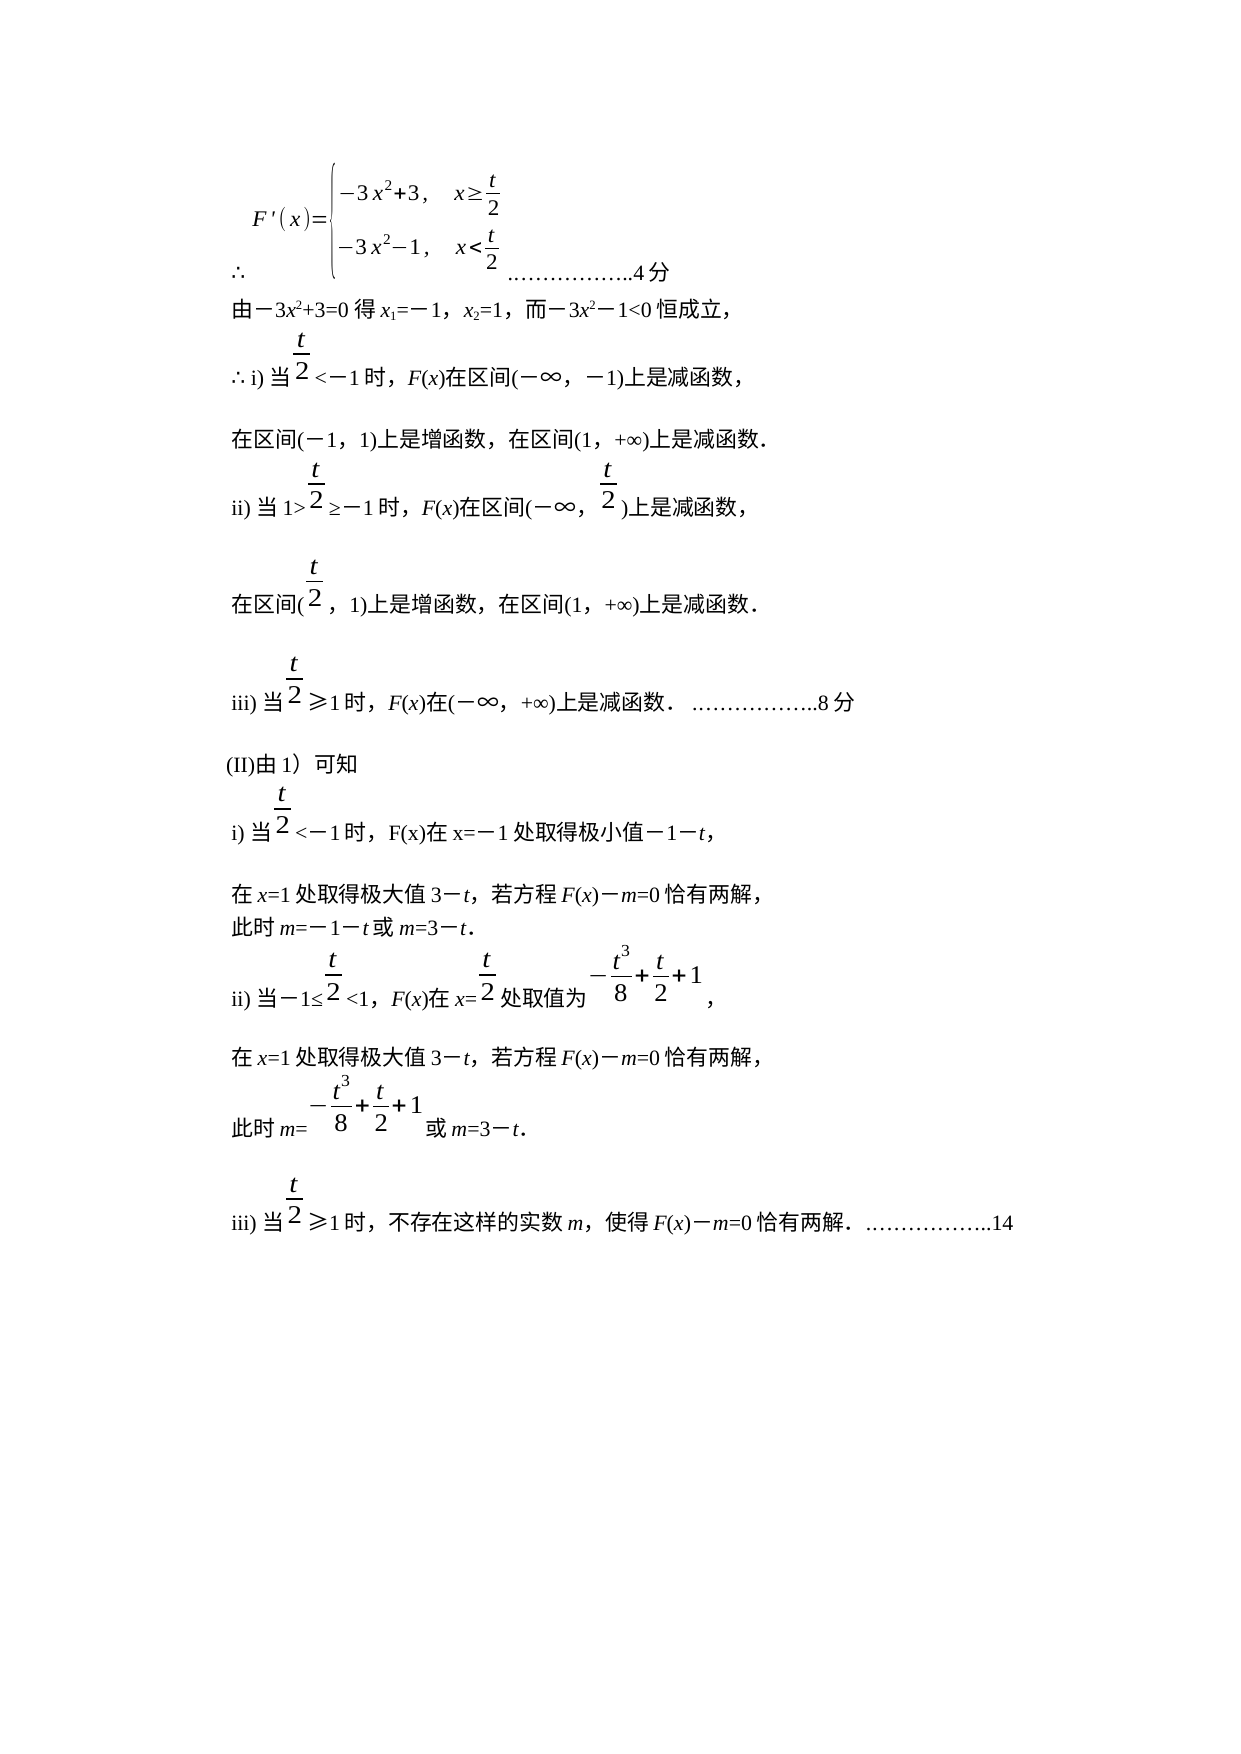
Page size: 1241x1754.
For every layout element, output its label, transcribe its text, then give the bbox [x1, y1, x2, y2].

text 在区间(，1)上是增函数，在区间(1，+∞)上是减函数． [187, 552, 1053, 649]
text (II)由1）可知 [187, 747, 1053, 779]
text 此时m=－1－t或m=3－t． [187, 909, 1053, 942]
text 此时m=或m=3－t． [187, 1072, 1053, 1169]
text ∴ .……………..4分 [187, 162, 1053, 292]
text 由－3x2+3=0 得x1=－1，x2=1，而－3x2－1<0恒成立， [187, 292, 1053, 324]
text iii) 当≥1时，F(x)在(－∞，+∞)上是减函数． .……………..8分 [187, 649, 1053, 747]
text i) 当<－1时，F(x)在x=－1处取得极小值－1－t， [187, 779, 1053, 877]
text 在x=1处取得极大值3－t，若方程F(x)－m=0恰有两解， [187, 1039, 1053, 1072]
text ii) 当－1≤<1，F(x)在x=处取值为， [187, 942, 1053, 1039]
text 在x=1处取得极大值3－t，若方程F(x)－m=0恰有两解， [187, 877, 1053, 909]
text ∴ i) 当<－1时，F(x)在区间(－∞，－1)上是减函数， [187, 324, 1053, 422]
text iii) 当≥1时，不存在这样的实数m，使得F(x)－m=0恰有两解．.……………..14 [187, 1169, 1053, 1267]
text 在区间(－1，1)上是增函数，在区间(1，+∞)上是减函数． [187, 422, 1053, 454]
text ii) 当1>≥－1时，F(x)在区间(－∞，)上是减函数， [187, 454, 1053, 552]
